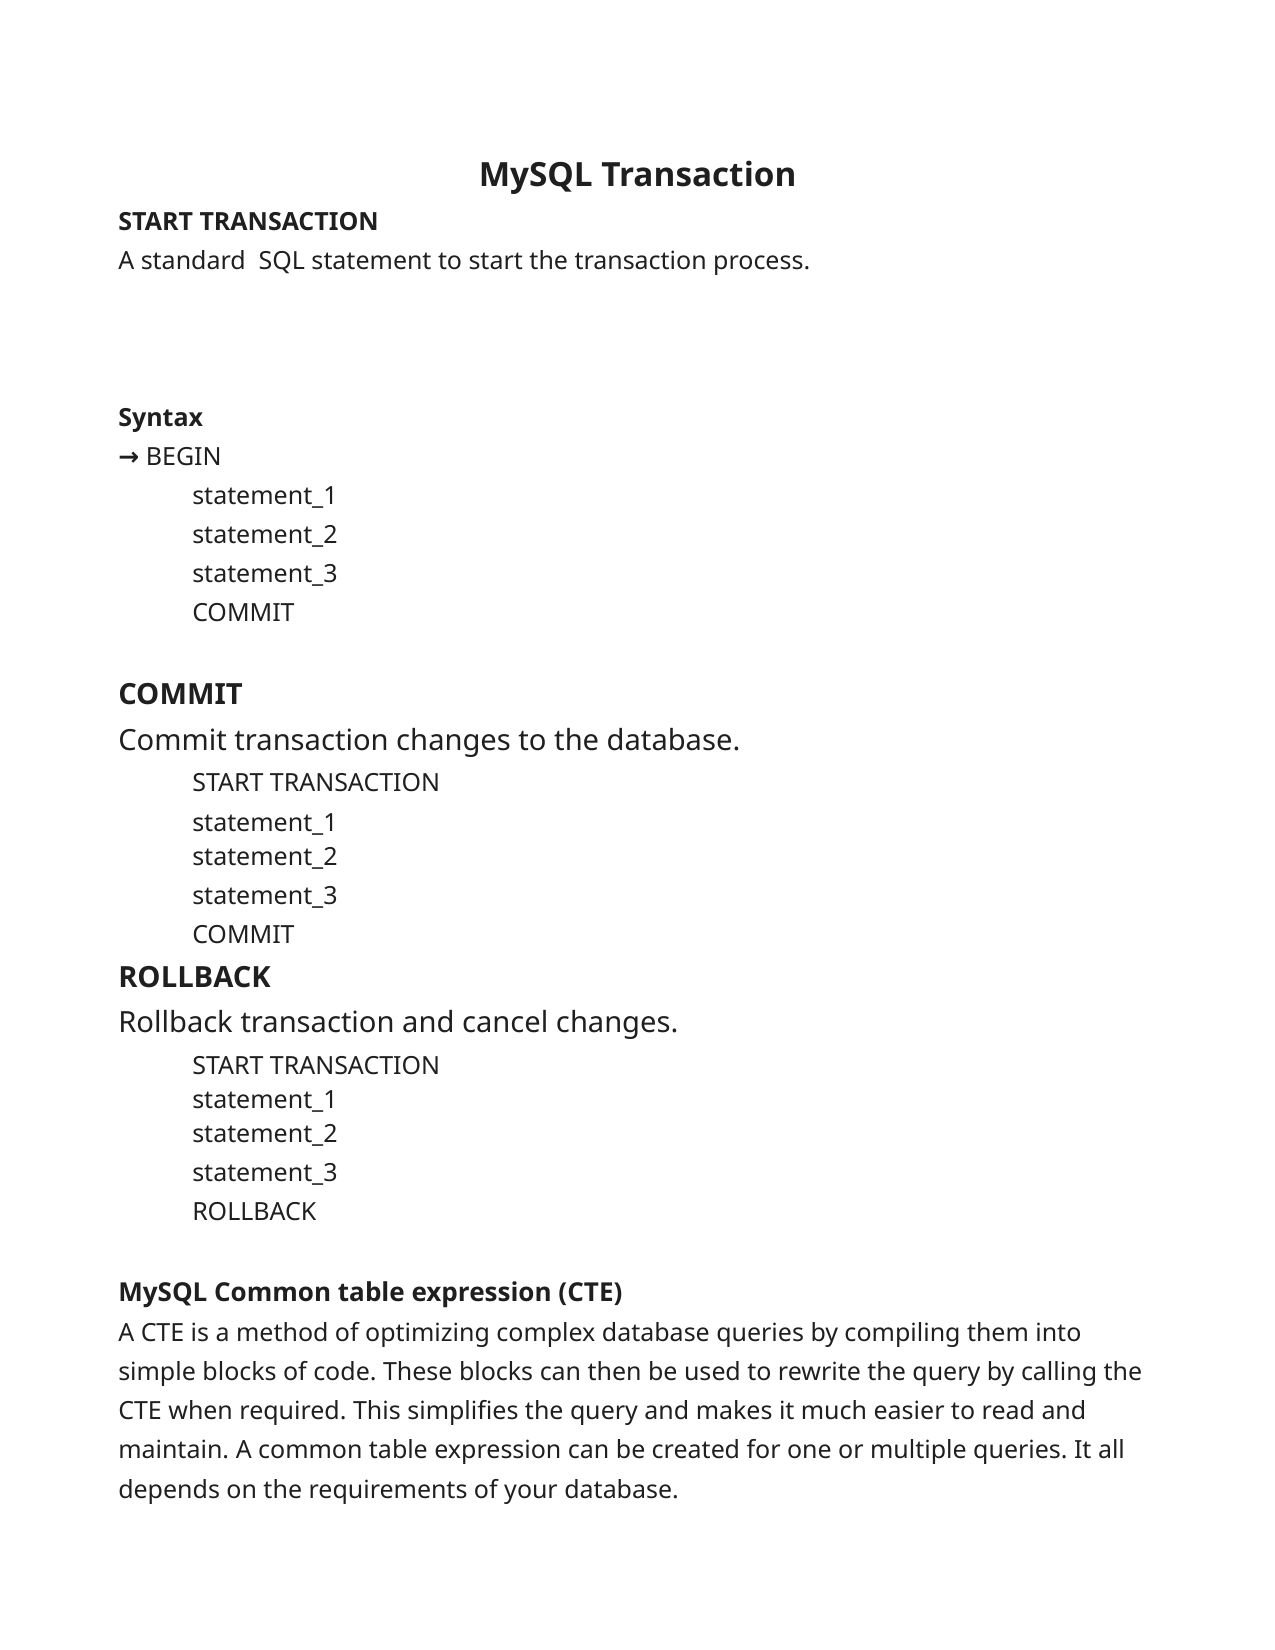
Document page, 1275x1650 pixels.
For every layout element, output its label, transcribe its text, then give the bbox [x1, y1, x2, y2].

text statement_3 [118, 1155, 1157, 1189]
text statement_2 [118, 1116, 1157, 1149]
text COMMIT [118, 595, 1157, 629]
text statement_3 [118, 556, 1157, 590]
text COMMIT [118, 673, 1157, 713]
text statement_2 [118, 839, 1157, 873]
text START TRANSACTION [118, 203, 1157, 237]
text statement_1 [118, 804, 1157, 839]
text statement_3 [118, 878, 1157, 912]
text statement_2 [118, 517, 1157, 551]
text START TRANSACTION [118, 1047, 1157, 1081]
text A standard SQL statement to start the transaction process. [118, 242, 1157, 277]
text statement_1 [118, 1081, 1157, 1116]
text ROLLBACK [118, 1194, 1157, 1228]
text A CTE is a method of optimizing complex database queries by compiling them into simple blocks of code. These blocks can then be used to rewrite the query by calling the CTE when required. This simplifies the query and makes it much easier to read and maintain. A common table expression can be created for one or multiple queries. It all depends on the requirements of your database. [118, 1315, 1157, 1505]
text START TRANSACTION [118, 764, 1157, 799]
text Commit transaction changes to the database. [118, 719, 1157, 759]
text MySQL Transaction [118, 151, 1157, 197]
text Syntax [118, 399, 1157, 433]
text statement_1 [118, 477, 1157, 512]
text → BEGIN [118, 438, 1157, 472]
text MySQL Common table expression (CTE) [118, 1274, 1157, 1309]
text Rollback transaction and cancel changes. [118, 1002, 1157, 1041]
text ROLLBACK [118, 956, 1157, 996]
text COMMIT [118, 917, 1157, 951]
